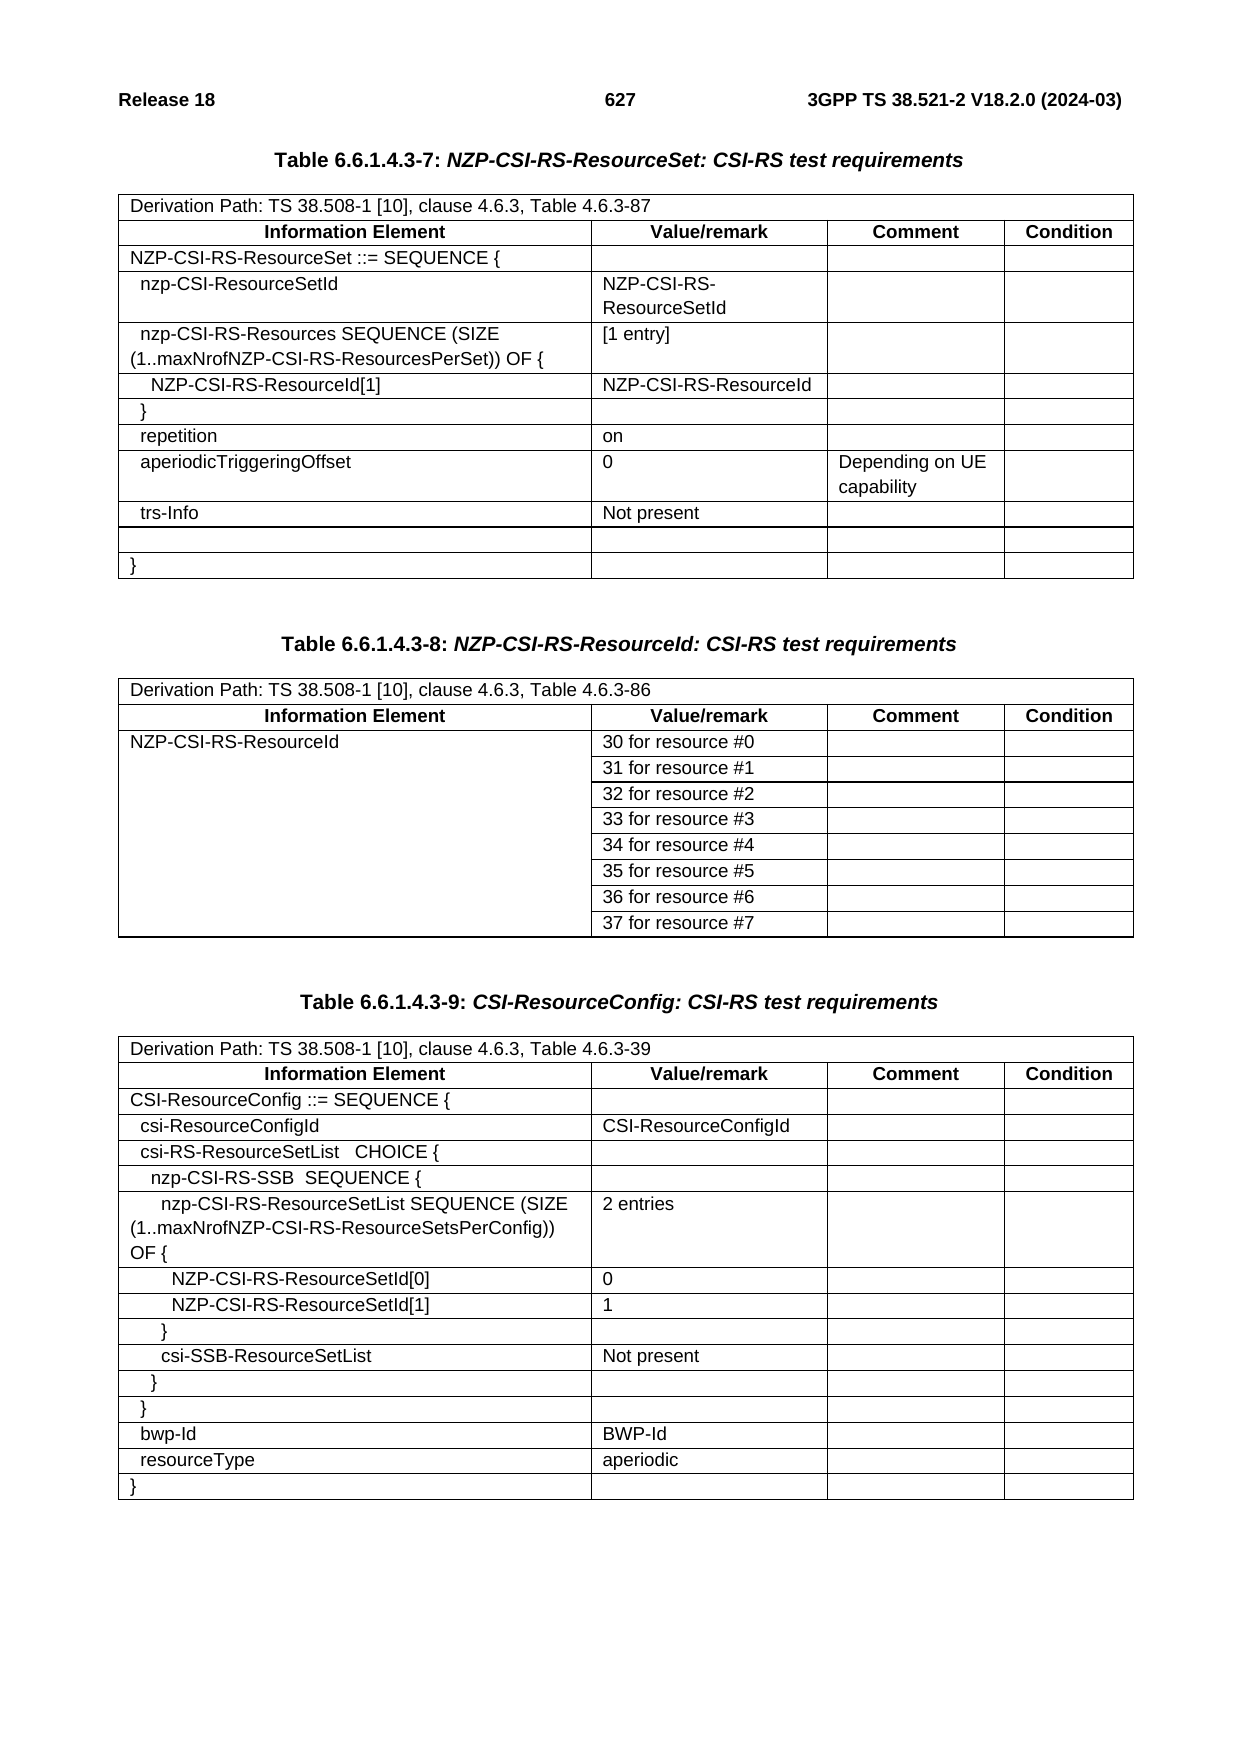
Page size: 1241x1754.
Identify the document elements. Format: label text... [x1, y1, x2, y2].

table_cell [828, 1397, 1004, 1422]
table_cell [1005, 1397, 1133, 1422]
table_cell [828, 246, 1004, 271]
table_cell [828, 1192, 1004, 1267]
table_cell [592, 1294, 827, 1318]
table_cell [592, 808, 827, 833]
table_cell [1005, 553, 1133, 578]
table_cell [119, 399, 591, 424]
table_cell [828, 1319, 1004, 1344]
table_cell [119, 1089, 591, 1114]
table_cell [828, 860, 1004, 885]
text Table 6.6.1.4.3-7: NZP-CSI-RS-ResourceSet: CSI-RS test requirements [118, 147, 1122, 171]
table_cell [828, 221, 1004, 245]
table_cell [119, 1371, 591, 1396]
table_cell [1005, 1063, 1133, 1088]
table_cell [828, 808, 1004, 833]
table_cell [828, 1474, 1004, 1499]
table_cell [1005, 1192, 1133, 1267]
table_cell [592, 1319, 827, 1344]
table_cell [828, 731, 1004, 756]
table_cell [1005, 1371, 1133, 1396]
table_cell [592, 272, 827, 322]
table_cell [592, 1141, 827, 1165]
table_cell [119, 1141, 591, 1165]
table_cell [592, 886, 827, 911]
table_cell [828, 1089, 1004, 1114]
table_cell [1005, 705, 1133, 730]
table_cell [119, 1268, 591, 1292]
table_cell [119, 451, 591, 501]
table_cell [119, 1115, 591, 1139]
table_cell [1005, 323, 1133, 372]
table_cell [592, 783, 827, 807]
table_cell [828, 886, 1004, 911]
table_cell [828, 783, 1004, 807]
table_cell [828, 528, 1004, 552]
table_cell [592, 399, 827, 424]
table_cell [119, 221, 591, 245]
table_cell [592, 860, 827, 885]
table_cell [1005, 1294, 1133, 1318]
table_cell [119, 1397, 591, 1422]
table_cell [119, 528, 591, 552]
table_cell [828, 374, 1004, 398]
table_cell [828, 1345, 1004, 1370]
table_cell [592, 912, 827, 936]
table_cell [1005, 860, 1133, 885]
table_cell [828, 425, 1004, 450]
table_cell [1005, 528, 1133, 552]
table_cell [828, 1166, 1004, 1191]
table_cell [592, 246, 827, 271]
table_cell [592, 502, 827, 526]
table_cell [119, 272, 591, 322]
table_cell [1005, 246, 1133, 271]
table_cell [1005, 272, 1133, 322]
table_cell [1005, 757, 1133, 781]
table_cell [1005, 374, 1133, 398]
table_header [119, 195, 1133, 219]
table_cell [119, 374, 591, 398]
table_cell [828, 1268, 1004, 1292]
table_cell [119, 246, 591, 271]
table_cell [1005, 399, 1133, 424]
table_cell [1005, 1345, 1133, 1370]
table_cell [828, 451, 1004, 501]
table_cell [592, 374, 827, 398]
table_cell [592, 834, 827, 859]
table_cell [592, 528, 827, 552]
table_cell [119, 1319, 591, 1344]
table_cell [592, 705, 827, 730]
text Table 6.6.1.4.3-9: CSI-ResourceConfig: CSI-RS test requirements [118, 990, 1122, 1014]
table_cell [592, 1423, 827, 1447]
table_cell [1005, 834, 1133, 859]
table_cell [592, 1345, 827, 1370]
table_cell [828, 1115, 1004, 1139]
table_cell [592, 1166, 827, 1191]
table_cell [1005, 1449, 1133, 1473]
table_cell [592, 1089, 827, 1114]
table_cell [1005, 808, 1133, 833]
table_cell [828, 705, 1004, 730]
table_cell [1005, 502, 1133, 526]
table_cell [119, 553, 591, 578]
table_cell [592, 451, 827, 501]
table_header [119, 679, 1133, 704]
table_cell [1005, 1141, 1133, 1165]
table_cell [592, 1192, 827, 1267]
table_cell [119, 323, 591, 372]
text Table 6.6.1.4.3-8: NZP-CSI-RS-ResourceId: CSI-RS test requirements [118, 632, 1122, 656]
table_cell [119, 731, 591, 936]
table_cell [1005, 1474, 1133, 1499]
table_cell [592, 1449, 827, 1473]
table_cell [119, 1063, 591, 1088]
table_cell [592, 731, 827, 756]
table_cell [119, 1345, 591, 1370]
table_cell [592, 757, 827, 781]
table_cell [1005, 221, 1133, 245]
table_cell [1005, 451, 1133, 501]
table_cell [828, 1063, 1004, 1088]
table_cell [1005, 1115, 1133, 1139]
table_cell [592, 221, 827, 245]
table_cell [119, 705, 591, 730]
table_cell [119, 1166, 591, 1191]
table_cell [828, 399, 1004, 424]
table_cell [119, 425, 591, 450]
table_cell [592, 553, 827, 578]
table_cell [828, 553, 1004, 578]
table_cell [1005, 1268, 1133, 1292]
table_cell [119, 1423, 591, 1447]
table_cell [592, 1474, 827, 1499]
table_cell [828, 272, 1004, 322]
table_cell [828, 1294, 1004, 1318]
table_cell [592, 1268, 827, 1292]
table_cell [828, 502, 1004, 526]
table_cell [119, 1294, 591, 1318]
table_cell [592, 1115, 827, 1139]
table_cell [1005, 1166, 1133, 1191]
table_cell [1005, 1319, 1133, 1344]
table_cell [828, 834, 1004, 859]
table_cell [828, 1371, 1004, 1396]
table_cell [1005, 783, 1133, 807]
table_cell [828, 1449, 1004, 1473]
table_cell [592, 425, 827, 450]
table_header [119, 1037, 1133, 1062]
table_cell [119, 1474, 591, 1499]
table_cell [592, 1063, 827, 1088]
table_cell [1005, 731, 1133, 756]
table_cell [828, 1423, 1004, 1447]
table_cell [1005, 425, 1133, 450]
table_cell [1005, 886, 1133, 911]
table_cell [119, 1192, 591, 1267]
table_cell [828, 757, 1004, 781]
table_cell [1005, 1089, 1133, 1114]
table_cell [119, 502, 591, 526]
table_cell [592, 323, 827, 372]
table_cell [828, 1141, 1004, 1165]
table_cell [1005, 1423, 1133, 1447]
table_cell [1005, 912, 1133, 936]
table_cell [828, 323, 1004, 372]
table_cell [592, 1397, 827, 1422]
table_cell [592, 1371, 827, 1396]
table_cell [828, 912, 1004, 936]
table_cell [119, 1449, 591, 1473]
